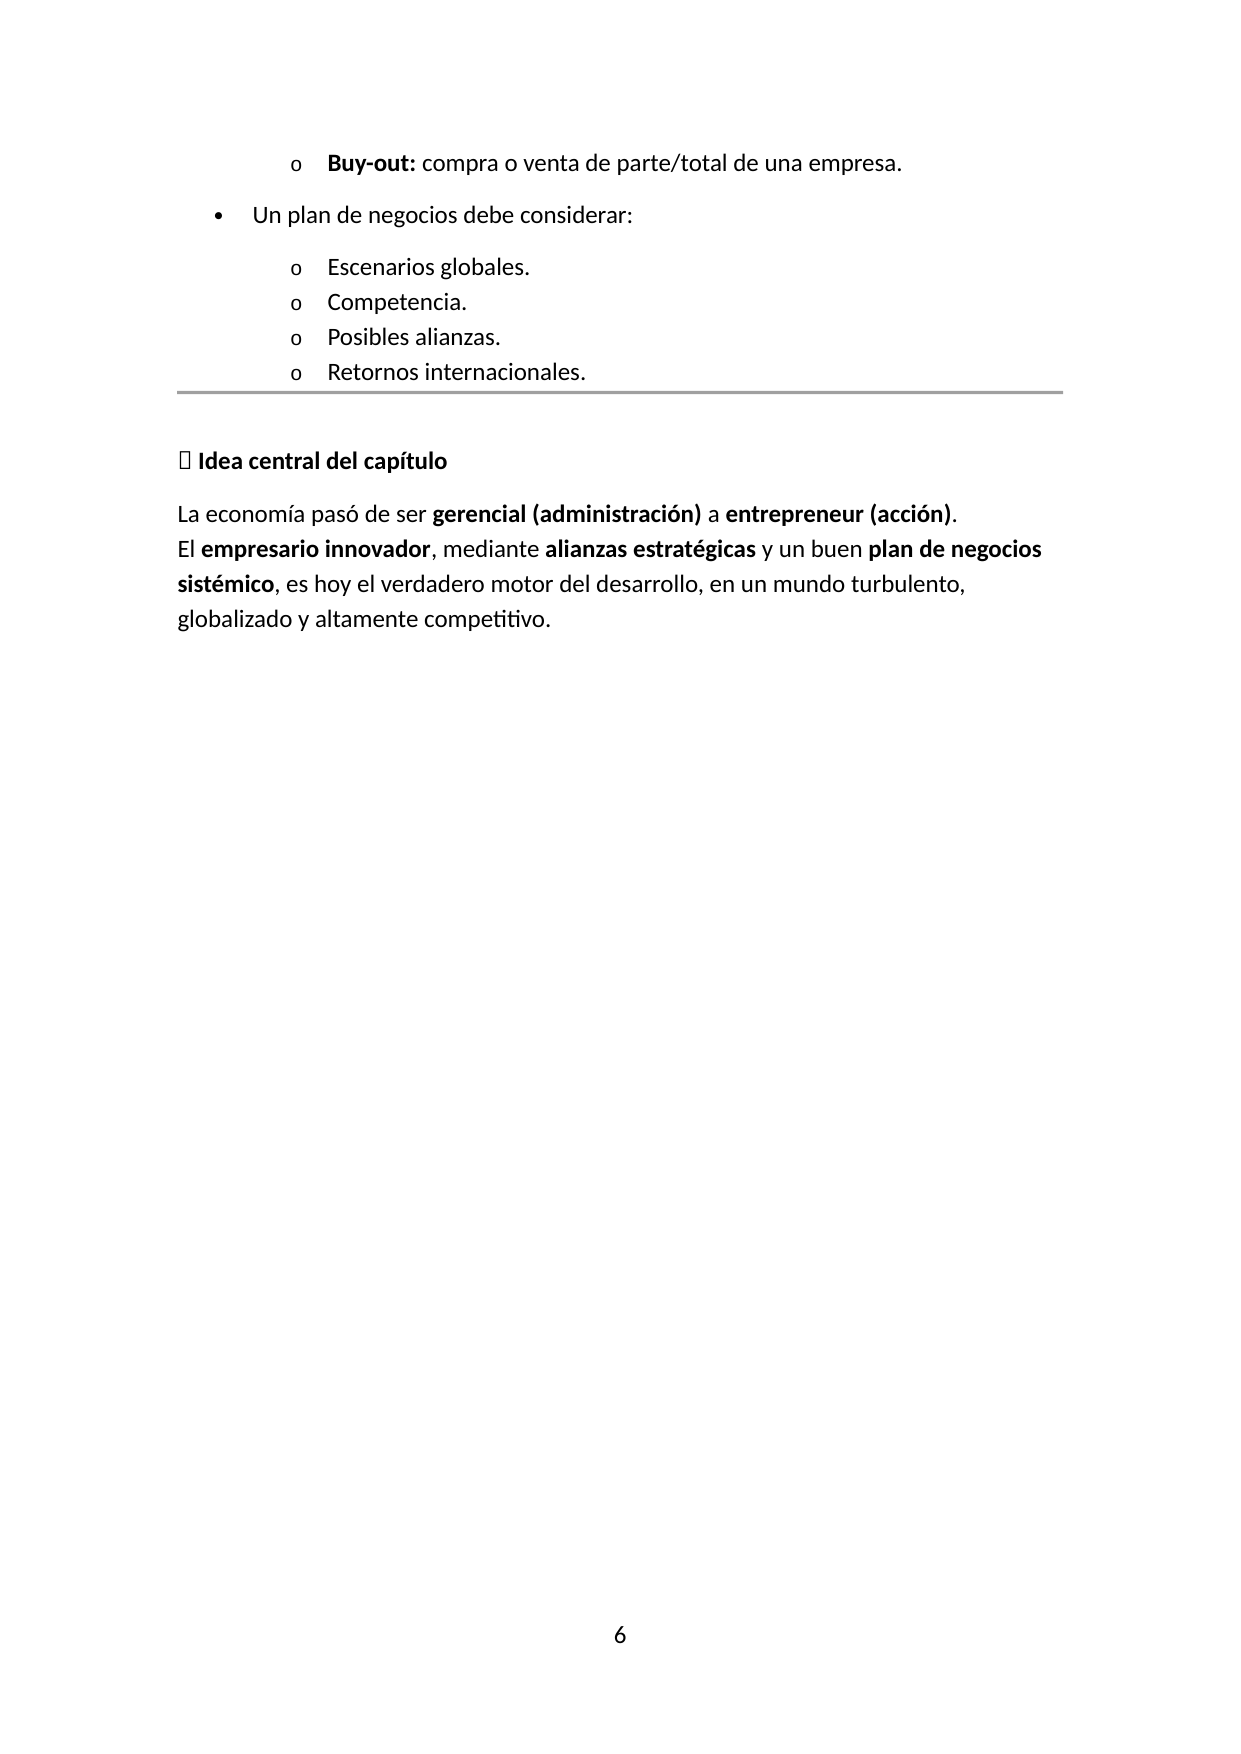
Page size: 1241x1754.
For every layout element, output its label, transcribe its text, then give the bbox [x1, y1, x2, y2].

list Buy-out: compra o venta de parte/total de una empresa. [290, 148, 1063, 178]
list Retornos internacionales. [290, 356, 1063, 386]
list Un plan de negocios debe considerar: [215, 199, 1063, 230]
text ✅ Idea central del capítulo [177, 443, 1063, 477]
list Escenarios globales. [290, 251, 1063, 281]
list Posibles alianzas. [290, 321, 1063, 351]
list Competencia. [290, 286, 1063, 316]
text La economía pasó de ser gerencial (administración) a entrepreneur (acción). El empresario innovador, mediante alianzas estratégicas y un buen plan de negocios sistémico, es hoy el verdadero motor del desarrollo, en un mundo turbulento, globalizado y altamente competitivo. [177, 498, 1063, 634]
